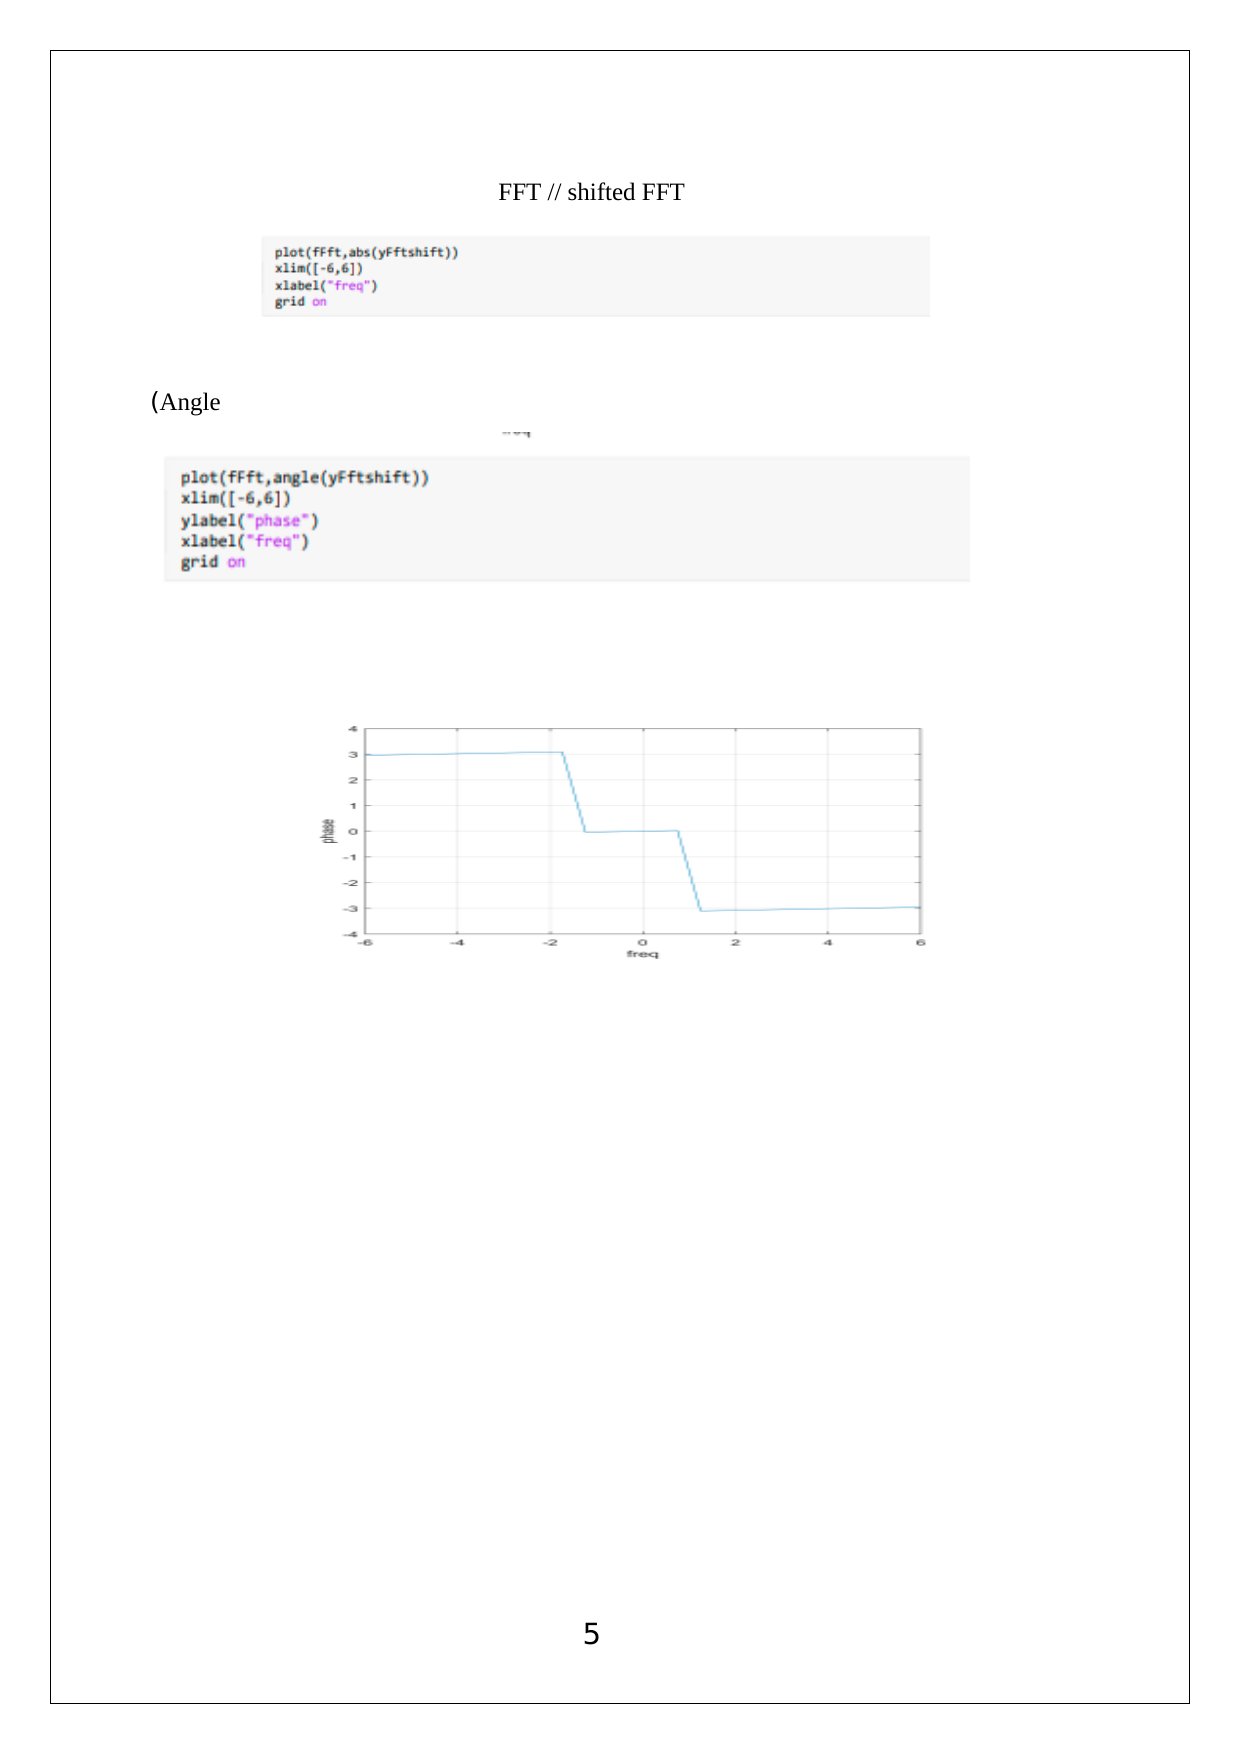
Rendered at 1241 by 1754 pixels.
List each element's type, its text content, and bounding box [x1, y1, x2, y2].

text FFT // shifted FFT [150, 177, 1063, 206]
text Angle) [150, 387, 1063, 416]
picture [149, 432, 970, 617]
picture [254, 222, 930, 325]
picture [222, 724, 961, 963]
